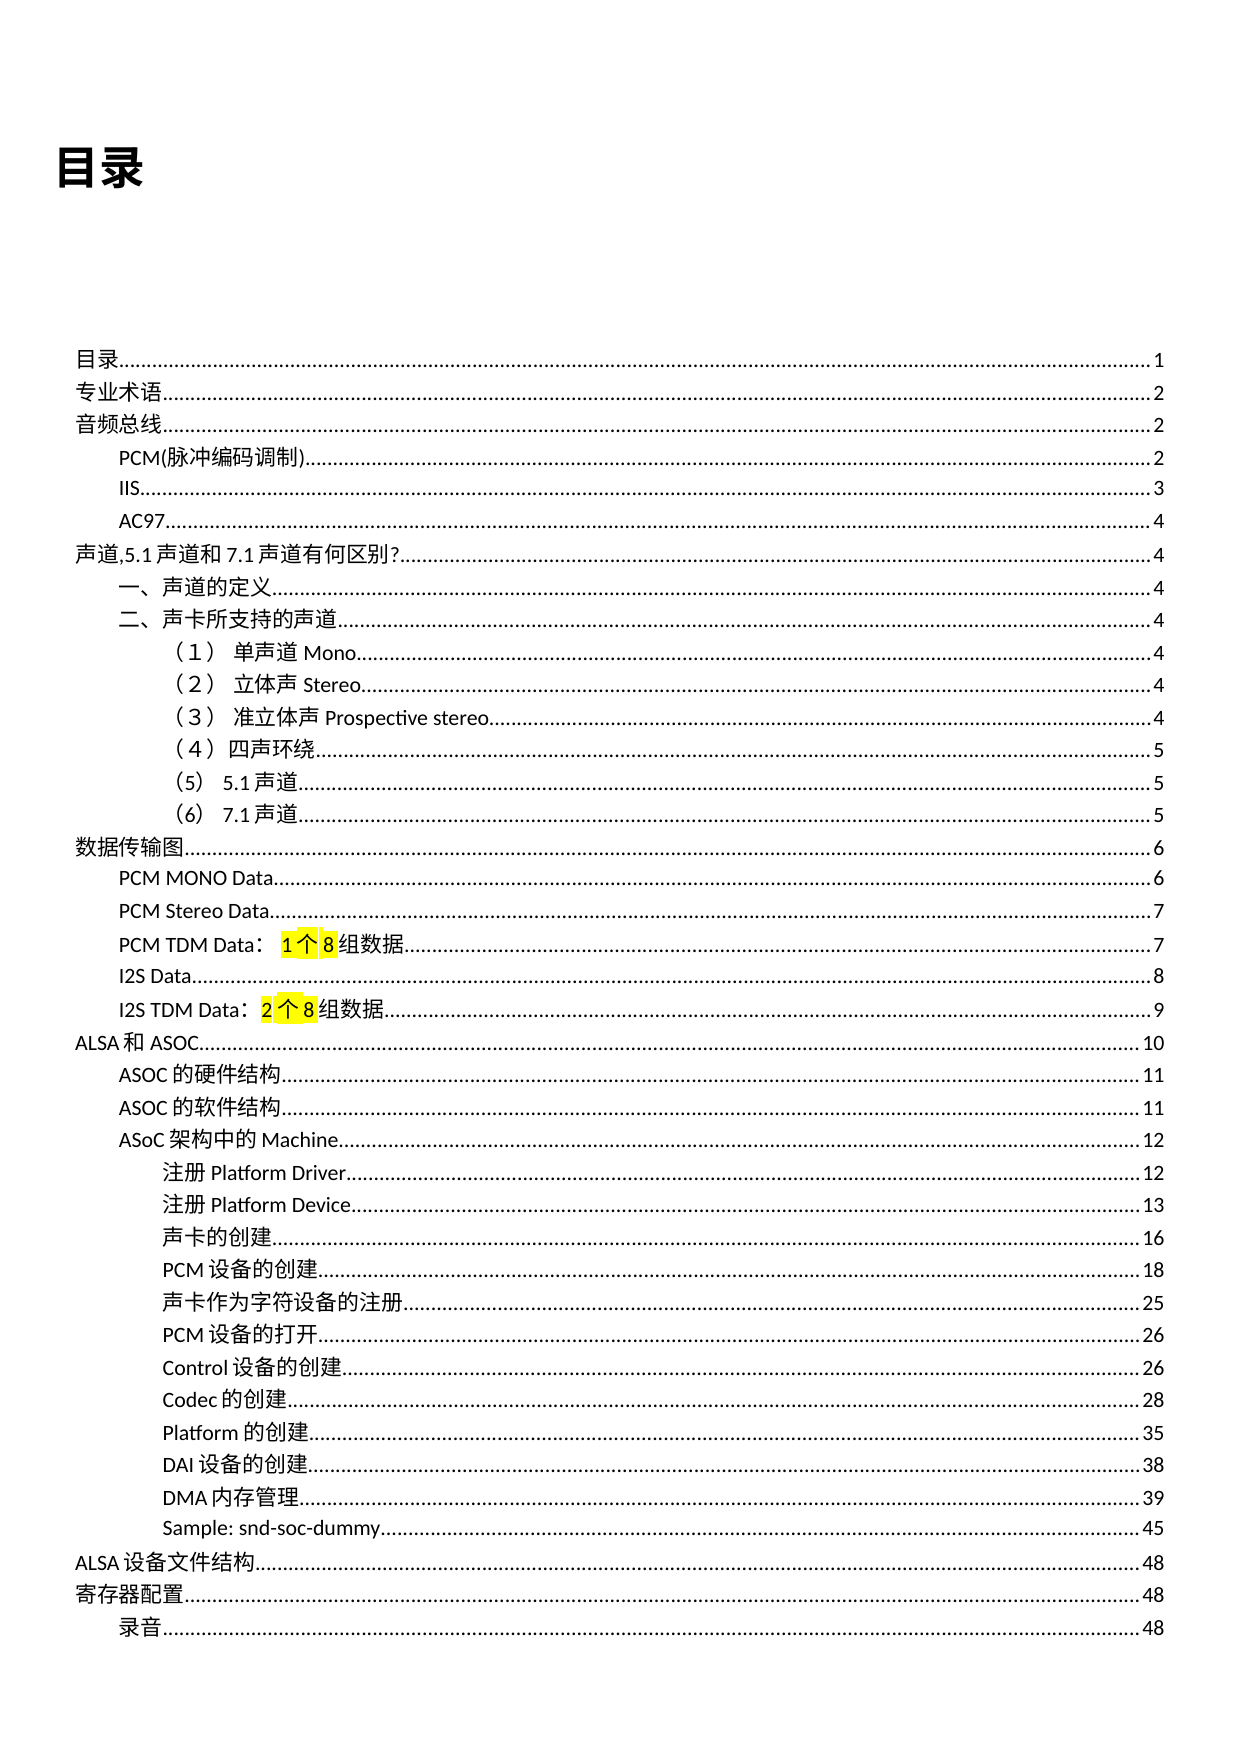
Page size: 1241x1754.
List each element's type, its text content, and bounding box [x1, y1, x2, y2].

text ASOC的硬件结构 11 [119, 1057, 1165, 1089]
text 注册Platform Driver 12 [162, 1154, 1165, 1187]
text （２） 立体声Stereo 4 [162, 667, 1165, 699]
text 录音 48 [119, 1609, 1165, 1642]
text PCM TDM Data： 1个8组数据 7 [323, 927, 1165, 959]
text （４）四声环绕 5 [162, 732, 1165, 764]
text PCM MONO Data 6 [119, 862, 1165, 894]
text Sample: snd-soc-dummy 45 [162, 1512, 1165, 1544]
text AC97 4 [119, 504, 1165, 537]
text 寄存器配置 48 [75, 1577, 1165, 1609]
text （5） 5.1声道 5 [162, 764, 1165, 797]
text Codec的创建 28 [162, 1382, 1165, 1414]
text 一、声道的定义 4 [119, 569, 1165, 602]
text 专业术语 2 [75, 374, 1165, 407]
text PCM设备的打开 26 [162, 1317, 1165, 1349]
text 音频总线 2 [75, 407, 1165, 439]
text DAI设备的创建 38 [162, 1447, 1165, 1479]
text （３） 准立体声Prospective stereo 4 [162, 699, 1165, 732]
text I2S TDM Data：2个8组数据 9 [303, 992, 1165, 1024]
text 注册Platform Device 13 [162, 1187, 1165, 1219]
text I2S Data 8 [119, 959, 1165, 992]
text 目录 1 [75, 342, 1165, 374]
subtitle 目录 [53, 116, 1165, 214]
text Control设备的创建 26 [162, 1349, 1165, 1382]
text DMA内存管理 39 [162, 1479, 1165, 1512]
text 声卡的创建 16 [162, 1219, 1165, 1252]
text ASoC架构中的Machine 12 [119, 1122, 1165, 1154]
text （１） 单声道Mono 4 [162, 634, 1165, 667]
text 数据传输图 6 [75, 829, 1165, 862]
text PCM Stereo Data 7 [119, 894, 1165, 927]
text ALSA和ASOC 10 [75, 1024, 1165, 1057]
text PCM TDM Data： 1个8组数据 7 [119, 927, 297, 959]
text PCM设备的创建 18 [162, 1252, 1165, 1284]
text 二、声卡所支持的声道 4 [119, 602, 1165, 634]
text IIS 3 [119, 472, 1165, 504]
text ASOC的软件结构 11 [119, 1089, 1165, 1122]
text （6） 7.1声道 5 [162, 797, 1165, 829]
text ALSA设备文件结构 48 [75, 1544, 1165, 1577]
text PCM(脉冲编码调制) 2 [119, 439, 1165, 472]
text I2S TDM Data：2个8组数据 9 [119, 992, 277, 1024]
text Platform的创建 35 [162, 1414, 1165, 1447]
text 声道,5.1声道和7.1声道有何区别? 4 [75, 537, 1165, 569]
text 声卡作为字符设备的注册 25 [162, 1284, 1165, 1317]
